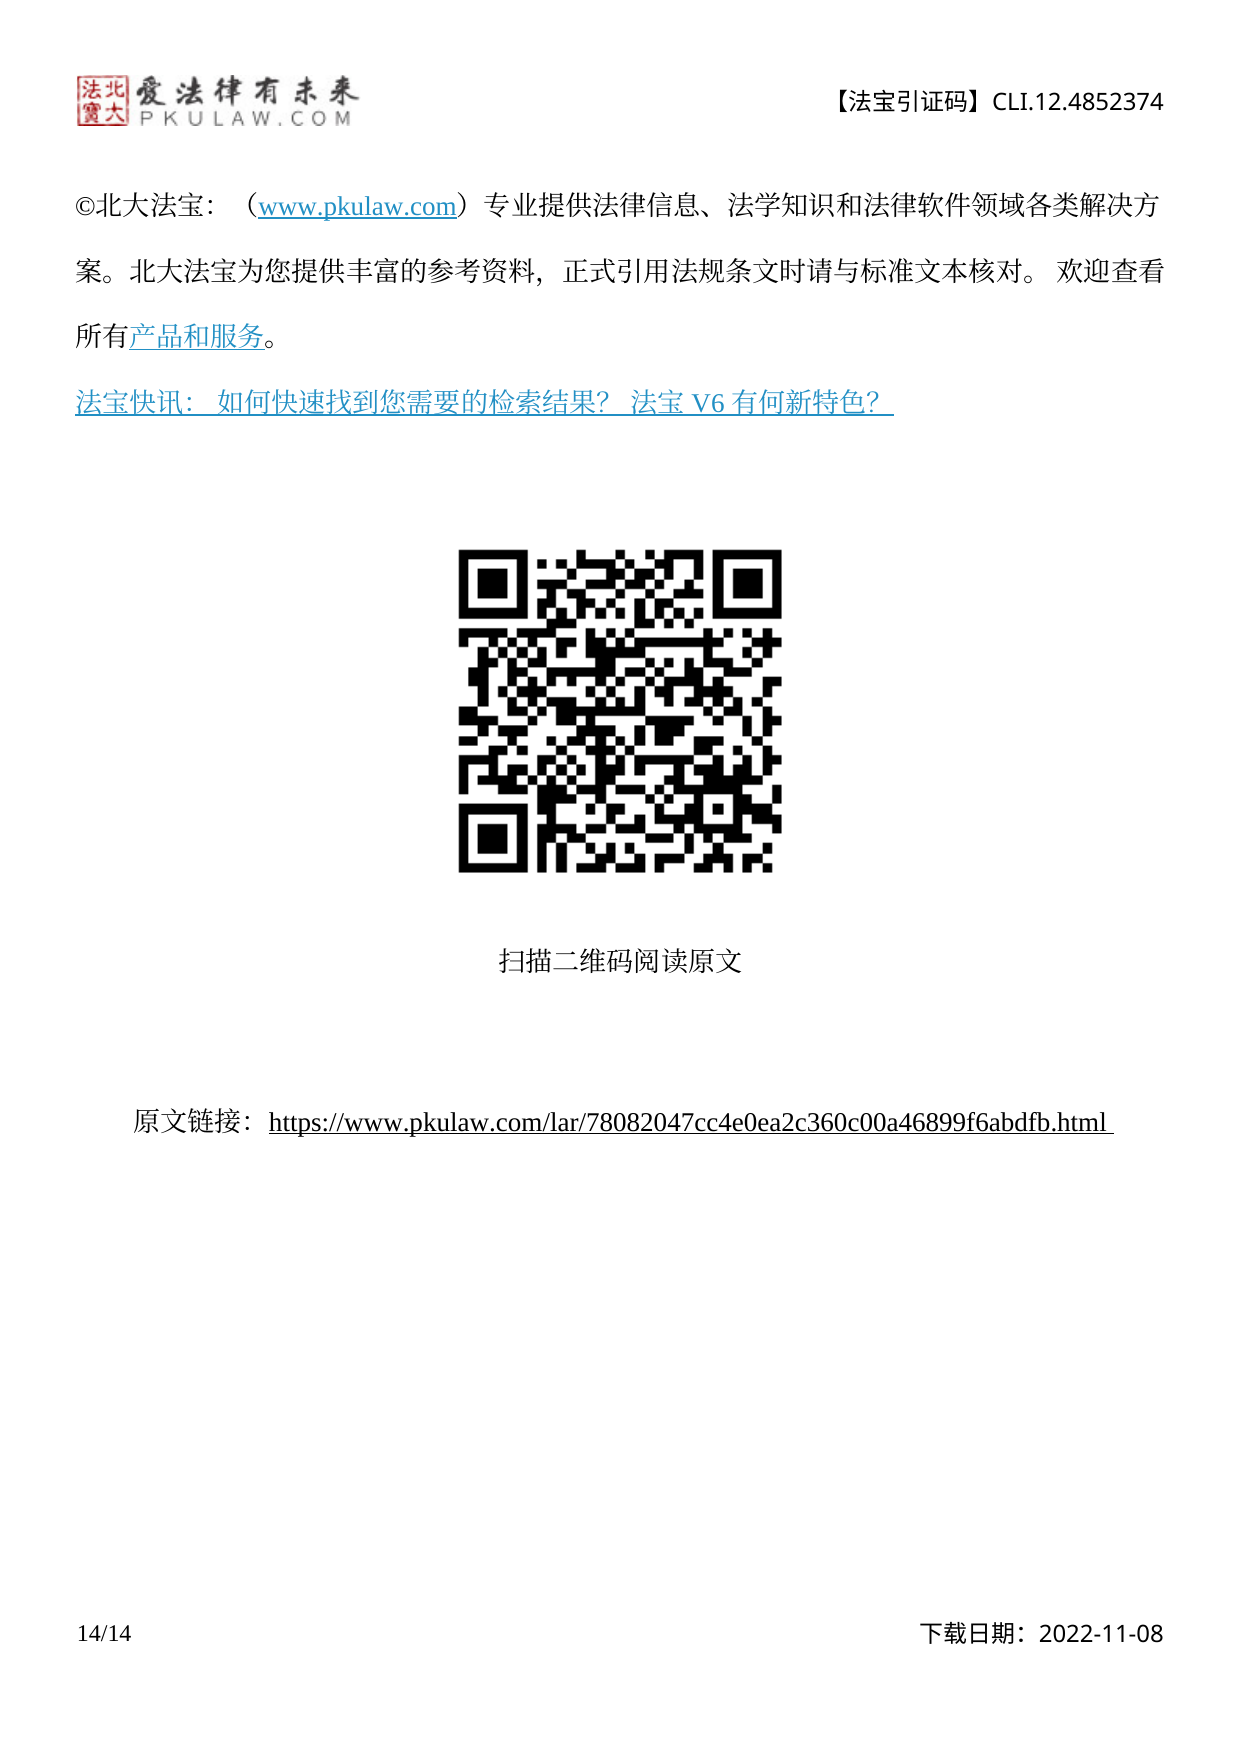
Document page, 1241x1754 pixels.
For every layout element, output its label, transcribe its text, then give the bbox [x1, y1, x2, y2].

picture [76, 75, 361, 126]
text 扫描二维码阅读原文 [169, 912, 1071, 978]
picture [420, 511, 821, 912]
text 原文链接：https://www.pkulaw.com/lar/78082047cc4e0ea2c360c00a46899f6abdfb.html [75, 1071, 1165, 1137]
text ©北大法宝：（www.pkulaw.com）专业提供法律信息、法学知识和法律软件领域各类解决方案。北大法宝为您提供丰富的参考资料，正式引用法规条文时请与标准文本核对。 欢迎查看所有产品和服务。 法宝快讯： 如何快速找到您需要的检索结果？ 法宝 V6 有何新特色？ [75, 156, 1165, 418]
